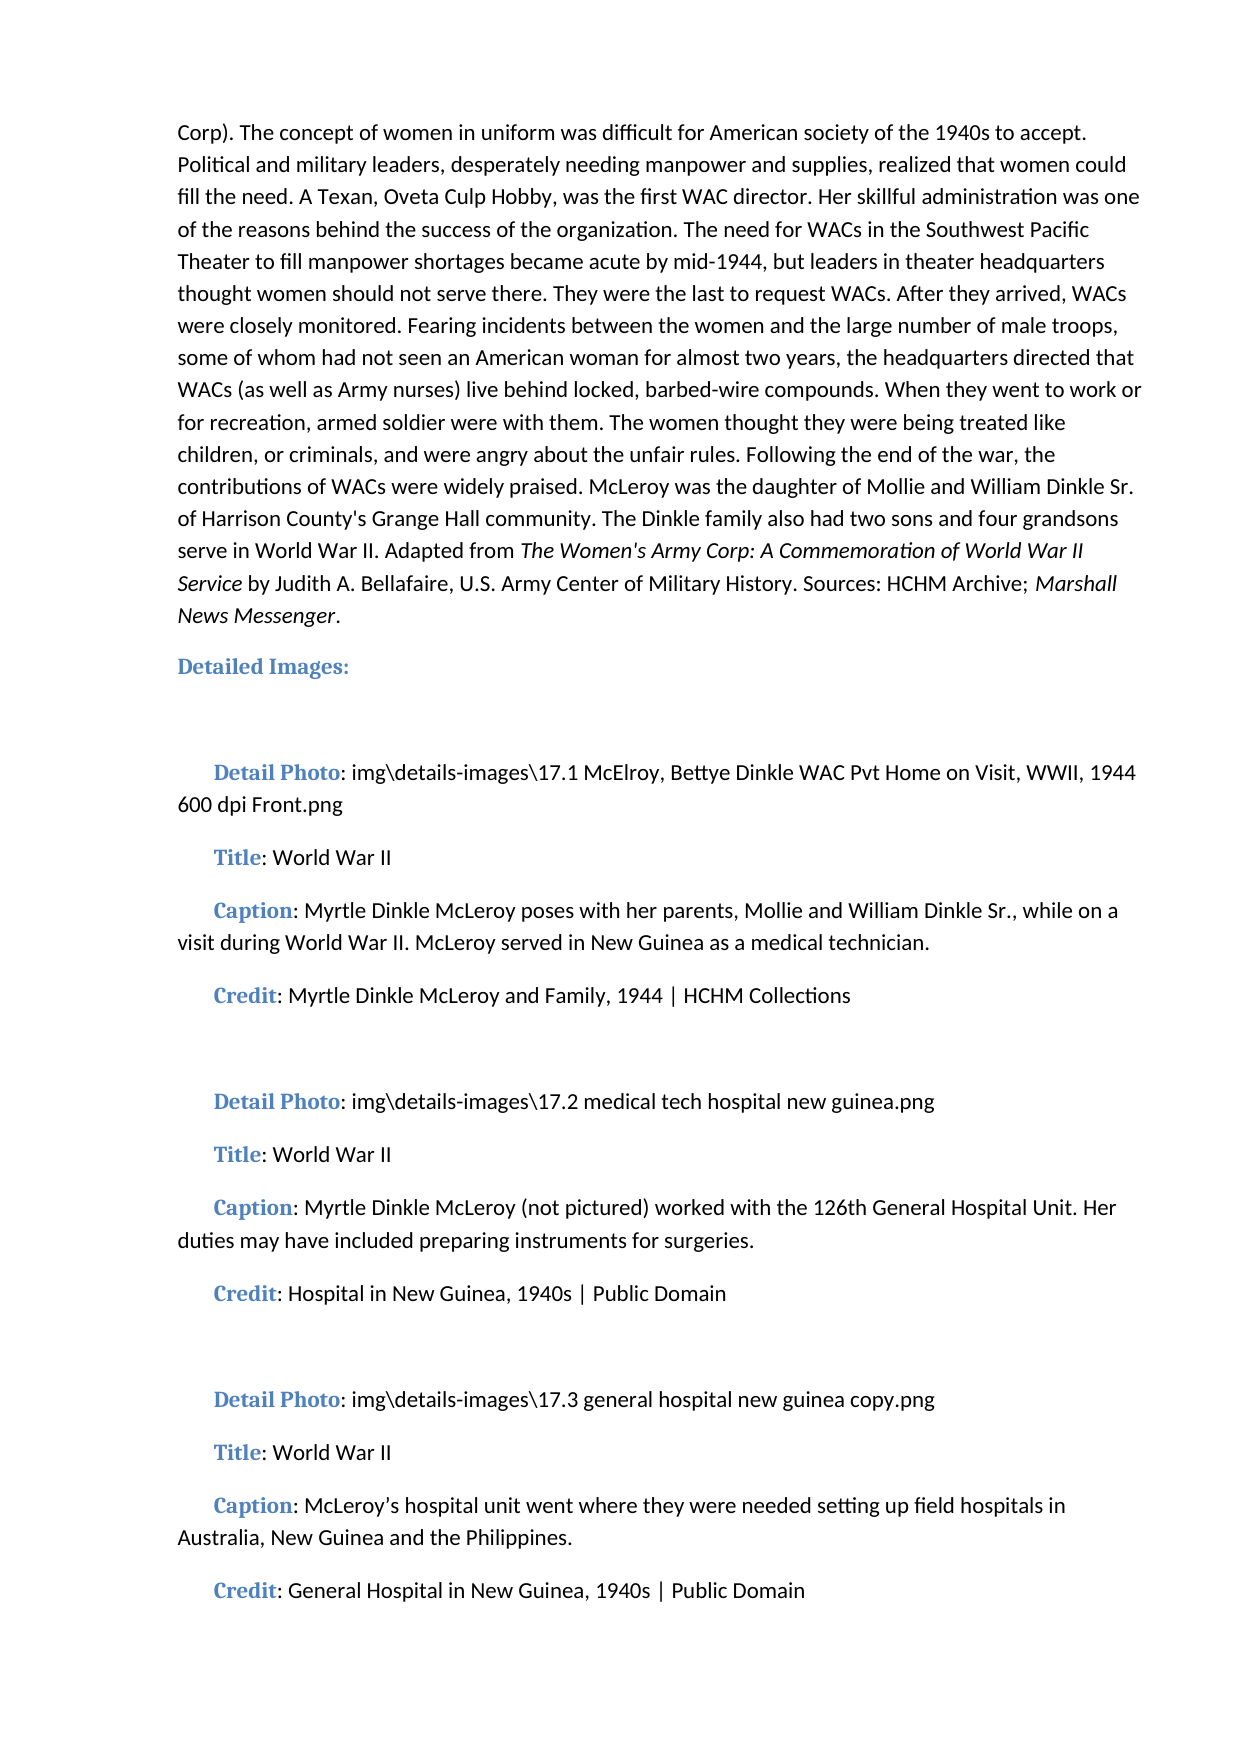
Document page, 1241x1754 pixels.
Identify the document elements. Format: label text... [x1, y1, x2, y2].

text Credit: General Hospital in New Guinea, 1940s | Public Domain [177, 1576, 1152, 1604]
text Caption: McLeroy’s hospital unit went where they were needed setting up field hospitals in Australia, New Guinea and the Philippines. [177, 1491, 1152, 1551]
text Title: World War II [177, 843, 1152, 871]
text Caption: Myrtle Dinkle McLeroy (not pictured) worked with the 126th General Hospital Unit. Her duties may have included preparing instruments for surgeries. [177, 1193, 1152, 1254]
text Credit: Hospital in New Guinea, 1940s | Public Domain [177, 1279, 1152, 1307]
text Credit: Myrtle Dinkle McLeroy and Family, 1944 | HCHM Collections [177, 981, 1152, 1009]
text Caption: Myrtle Dinkle McLeroy poses with her parents, Mollie and William Dinkle Sr., while on a visit during World War II. McLeroy served in New Guinea as a medical technician. [177, 896, 1152, 956]
text Detailed Images: [177, 654, 1152, 680]
text Detail Photo: img\details-images\17.1 McElroy, Bettye Dinkle WAC Pvt Home on Visit, WWII, 1944 600 dpi Front.png [177, 758, 1152, 818]
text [177, 118, 1152, 629]
text Title: World War II [177, 1438, 1152, 1466]
text Detail Photo: img\details-images\17.3 general hospital new guinea copy.png [177, 1385, 1152, 1413]
text Detail Photo: img\details-images\17.2 medical tech hospital new guinea.png [177, 1087, 1152, 1116]
text Title: World War II [177, 1141, 1152, 1168]
